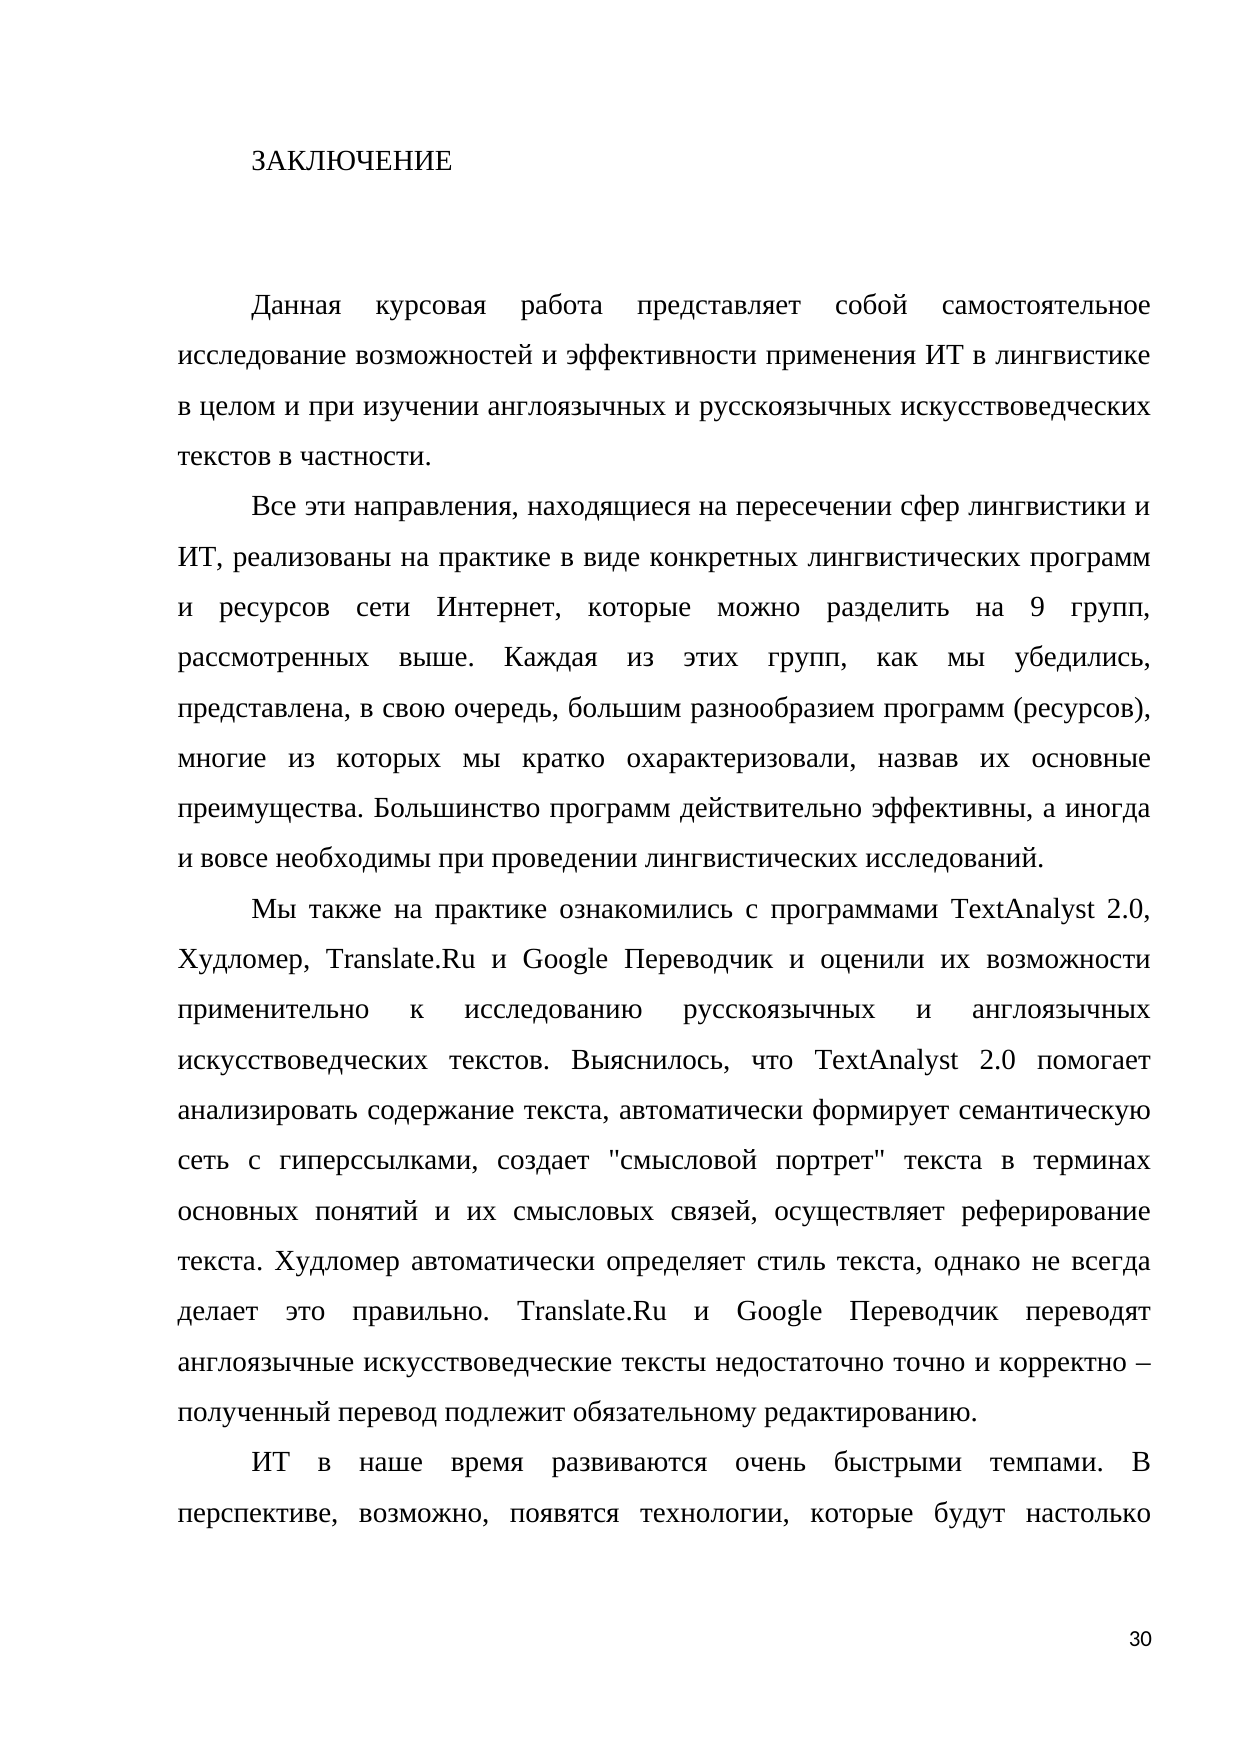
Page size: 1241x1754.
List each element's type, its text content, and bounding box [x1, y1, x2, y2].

text Все эти направления, находящиеся на пересечении сфер лингвистики и ИТ, реализованы на практике в виде конкретных лингвистических программ и ресурсов сети Интернет, которые можно разделить на 9 групп, рассмотренных выше. Каждая из этих групп, как мы убедились, представлена, в свою очередь, большим разнообразием программ (ресурсов), многие из которых мы кратко охарактеризовали, назвав их основные преимущества. Большинство программ действительно эффективны, а иногда и вовсе необходимы при проведении лингвистических исследований. [177, 488, 1152, 874]
text Мы также на практике ознакомились с программами TextAnalyst 2.0, Худломер, Translate.Ru и Google Переводчик и оценили их возможности применительно к исследованию русскоязычных и англоязычных искусствоведческих текстов. Выяснилось, что TextAnalyst 2.0 помогает анализировать содержание текста, автоматически формирует семантическую сеть с гиперссылками, создает "смысловой портрет" текста в терминах основных понятий и их смысловых связей, осуществляет реферирование текста. Худломер автоматически определяет стиль текста, однако не всегда делает это правильно. Translate.Ru и Google Переводчик переводят англоязычные искусствоведческие тексты недостаточно точно и корректно – полученный перевод подлежит обязательному редактированию. [177, 891, 1152, 1428]
text Данная курсовая работа представляет собой самостоятельное исследование возможностей и эффективности применения ИТ в лингвистике в целом и при изучении англоязычных и русскоязычных искусствоведческих текстов в частности. [177, 287, 1152, 472]
subtitle ЗАКЛЮЧЕНИЕ [177, 143, 1152, 177]
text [177, 1444, 1152, 1528]
